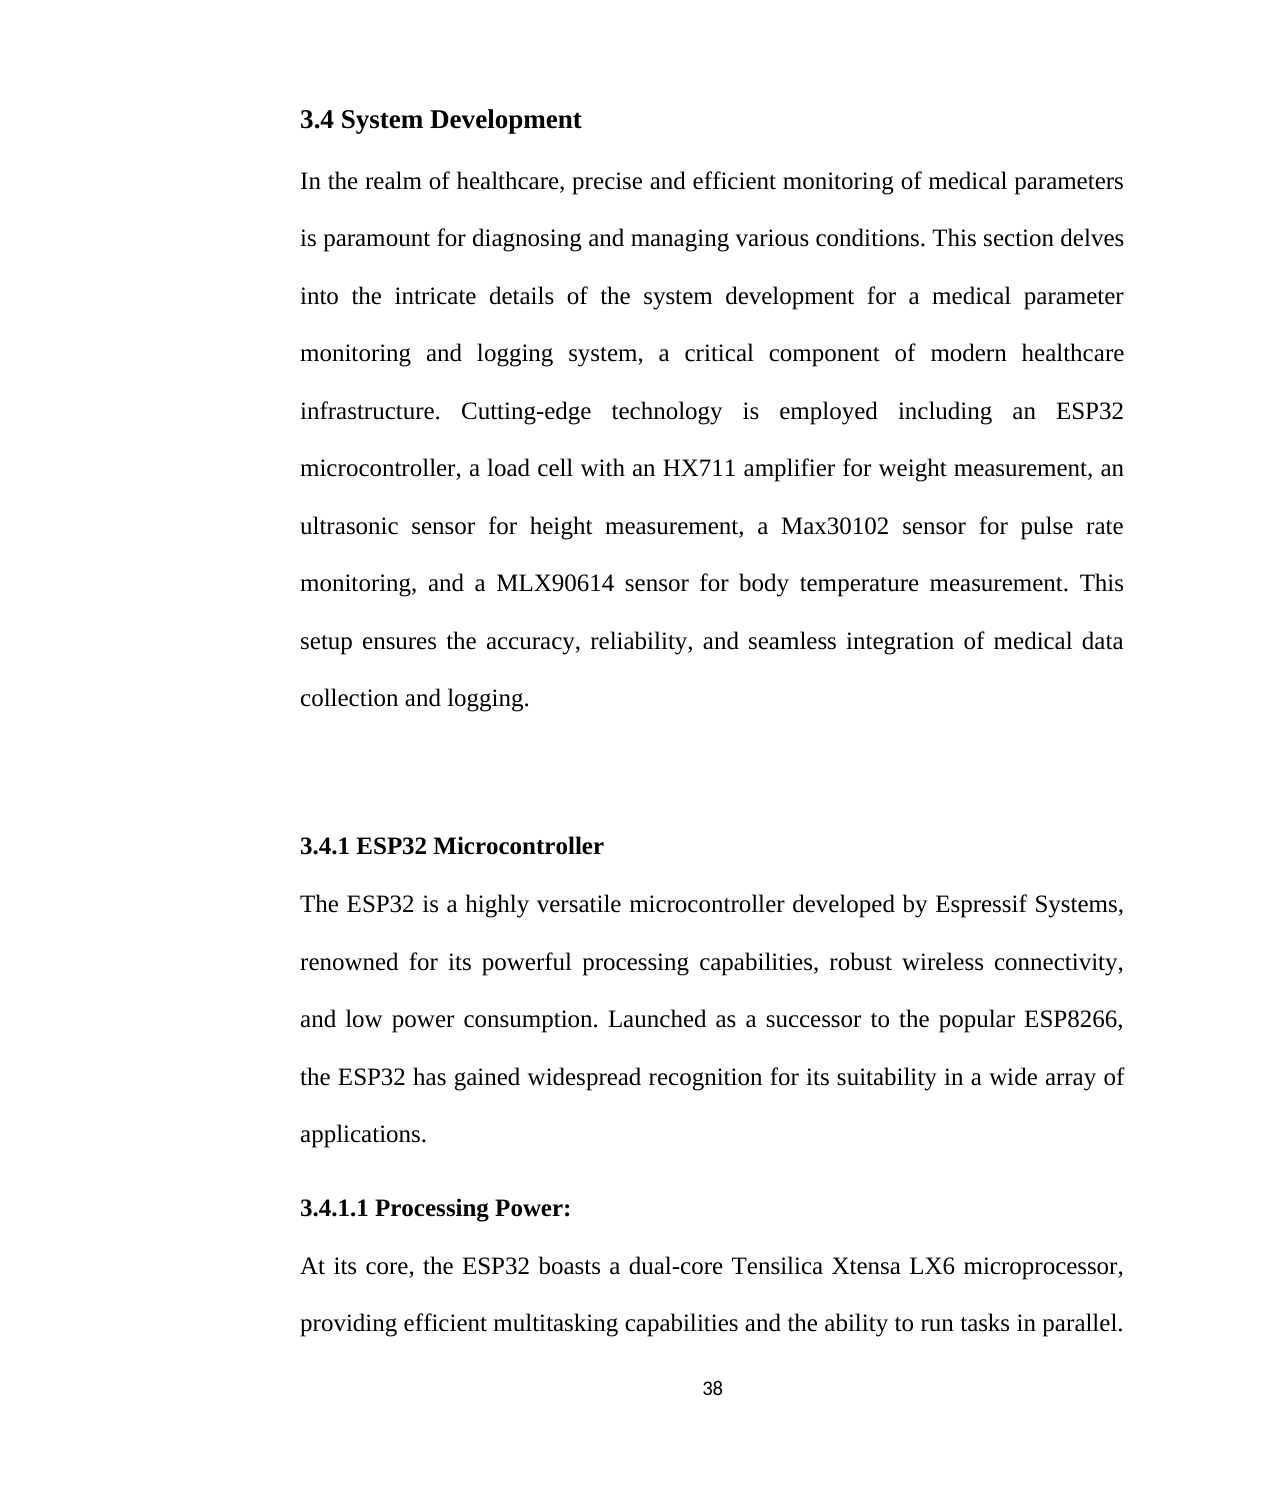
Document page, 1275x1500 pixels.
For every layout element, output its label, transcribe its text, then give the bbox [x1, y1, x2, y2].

subtitle 3.4.1.1 Processing Power: [300, 1193, 1125, 1222]
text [300, 1251, 1125, 1337]
text The ESP32 is a highly versatile microcontroller developed by Espressif Systems, renowned for its powerful processing capabilities, robust wireless connectivity, and low power consumption. Launched as a successor to the popular ESP8266, the ESP32 has gained widespread recognition for its suitability in a wide array of applications. [300, 889, 1125, 1148]
text In the realm of healthcare, precise and efficient monitoring of medical parameters is paramount for diagnosing and managing various conditions. This section delves into the intricate details of the system development for a medical parameter monitoring and logging system, a critical component of modern healthcare infrastructure. Cutting-edge technology is employed including an ESP32 microcontroller, a load cell with an HX711 amplifier for weight measurement, an ultrasonic sensor for height measurement, a Max30102 sensor for pulse rate monitoring, and a MLX90614 sensor for body temperature measurement. This setup ensures the accuracy, reliability, and seamless integration of medical data collection and logging. [300, 166, 1125, 712]
subtitle 3.4.1 ESP32 Microcontroller [300, 832, 1125, 860]
subtitle 3.4 System Development [300, 103, 1125, 135]
